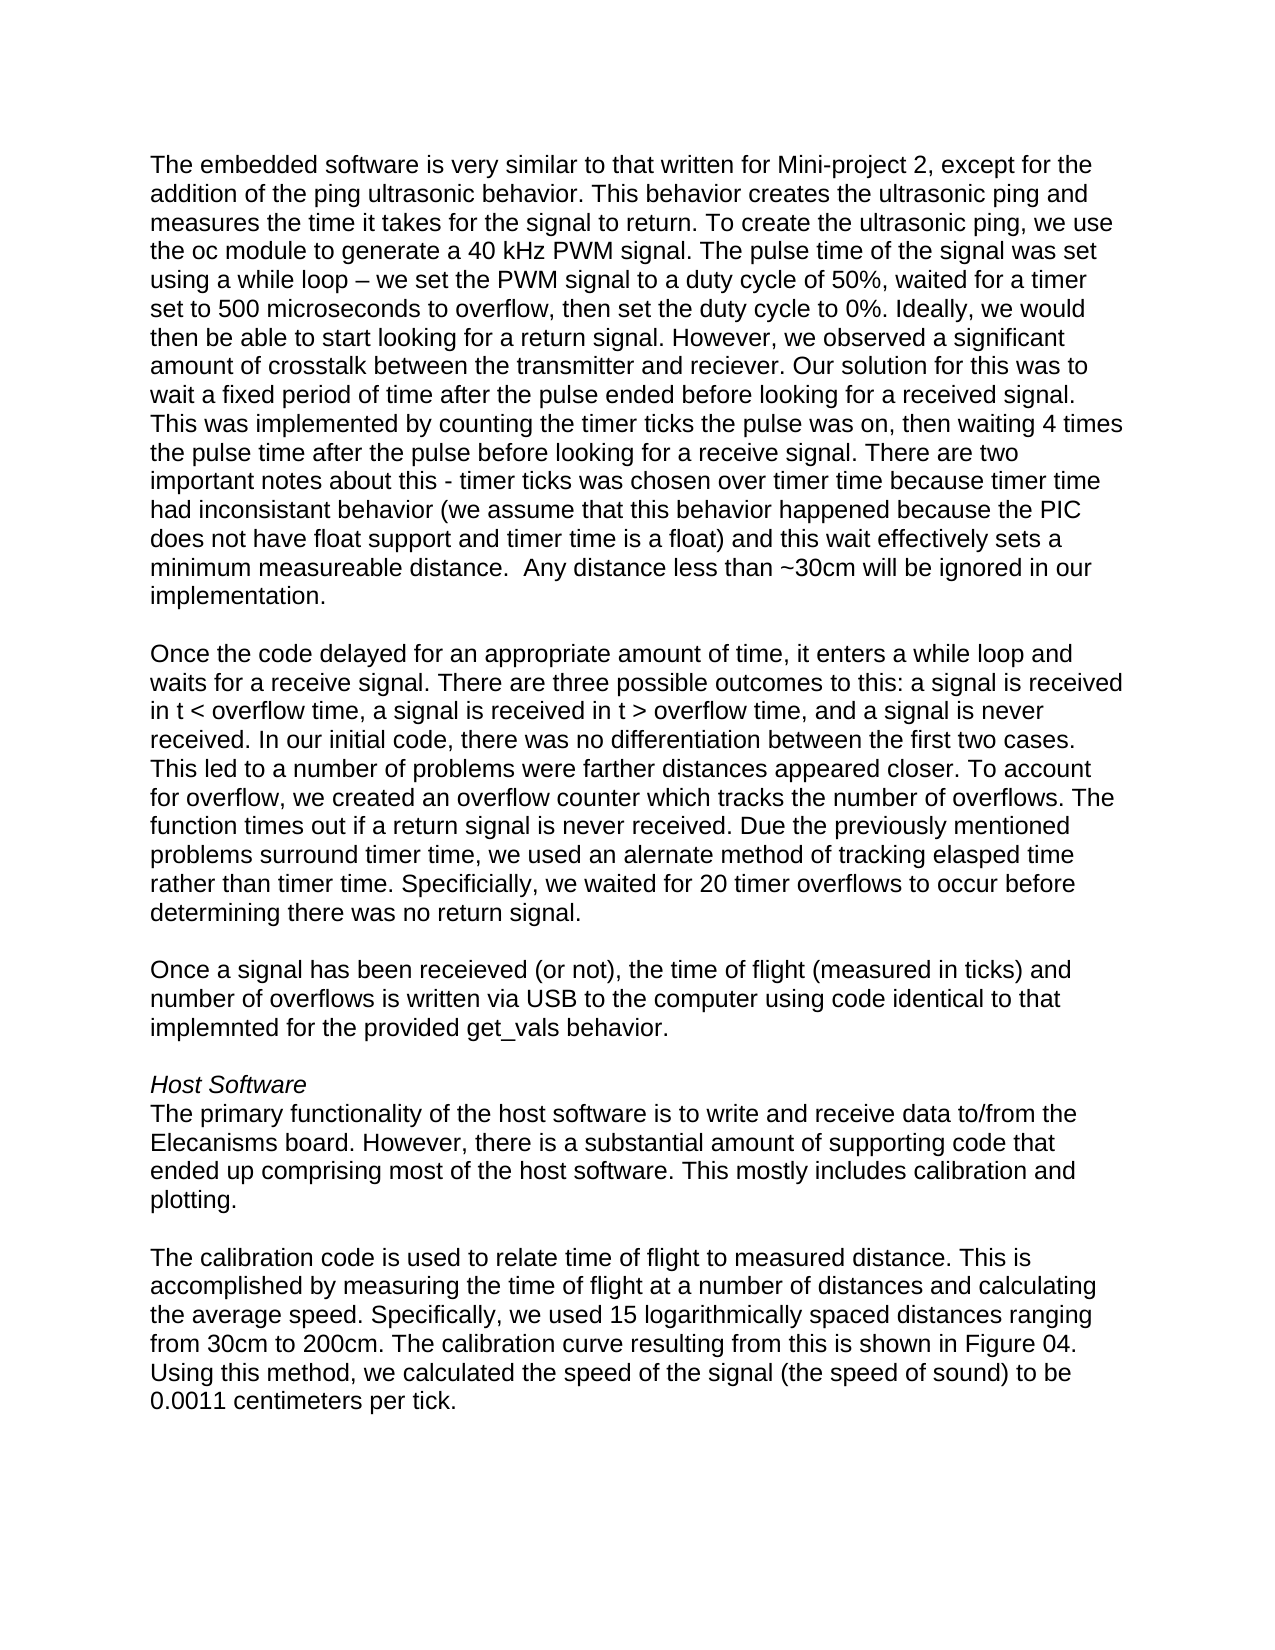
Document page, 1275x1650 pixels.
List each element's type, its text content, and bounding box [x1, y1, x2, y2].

text The primary functionality of the host software is to write and receive data to/from the Elecanisms board. However, there is a substantial amount of supporting code that ended up comprising most of the host software. This mostly includes calibration and plotting. [150, 1099, 1125, 1214]
text The embedded software is very similar to that written for Mini-project 2, except for the addition of the ping ultrasonic behavior. This behavior creates the ultrasonic ping and measures the time it takes for the signal to return. To create the ultrasonic ping, we use the oc module to generate a 40 kHz PWM signal. The pulse time of the signal was set using a while loop – we set the PWM signal to a duty cycle of 50%, waited for a timer set to 500 microseconds to overflow, then set the duty cycle to 0%. Ideally, we would then be able to start looking for a return signal. However, we observed a significant amount of crosstalk between the transmitter and reciever. Our solution for this was to wait a fixed period of time after the pulse ended before looking for a received signal. This was implemented by counting the timer ticks the pulse was on, then waiting 4 times the pulse time after the pulse before looking for a receive signal. There are two important notes about this - timer ticks was chosen over timer time because timer time had inconsistant behavior (we assume that this behavior happened because the PIC does not have float support and timer time is a float) and this wait effectively sets a minimum measureable distance. Any distance less than ~30cm will be ignored in our implementation. [150, 150, 1125, 610]
text Host Software [150, 1070, 1125, 1099]
text Once the code delayed for an appropriate amount of time, it enters a while loop and waits for a receive signal. There are three possible outcomes to this: a signal is received in t < overflow time, a signal is received in t > overflow time, and a signal is never received. In our initial code, there was no differentiation between the first two cases. This led to a number of problems were farther distances appeared closer. To account for overflow, we created an overflow counter which tracks the number of overflows. The function times out if a return signal is never received. Due the previously mentioned problems surround timer time, we used an alernate method of tracking elasped time rather than timer time. Specificially, we waited for 20 timer overflows to occur before determining there was no return signal. [150, 639, 1125, 926]
text Once a signal has been receieved (or not), the time of flight (measured in ticks) and number of overflows is written via USB to the computer using code identical to that implemnted for the provided get_vals behavior. [150, 955, 1125, 1041]
text The calibration code is used to relate time of flight to measured distance. This is accomplished by measuring the time of flight at a number of distances and calculating the average speed. Specifically, we used 15 logarithmically spaced distances ranging from 30cm to 200cm. The calibration curve resulting from this is shown in Figure 04. Using this method, we calculated the speed of the signal (the speed of sound) to be 0.0011 centimeters per tick. [150, 1242, 1125, 1415]
